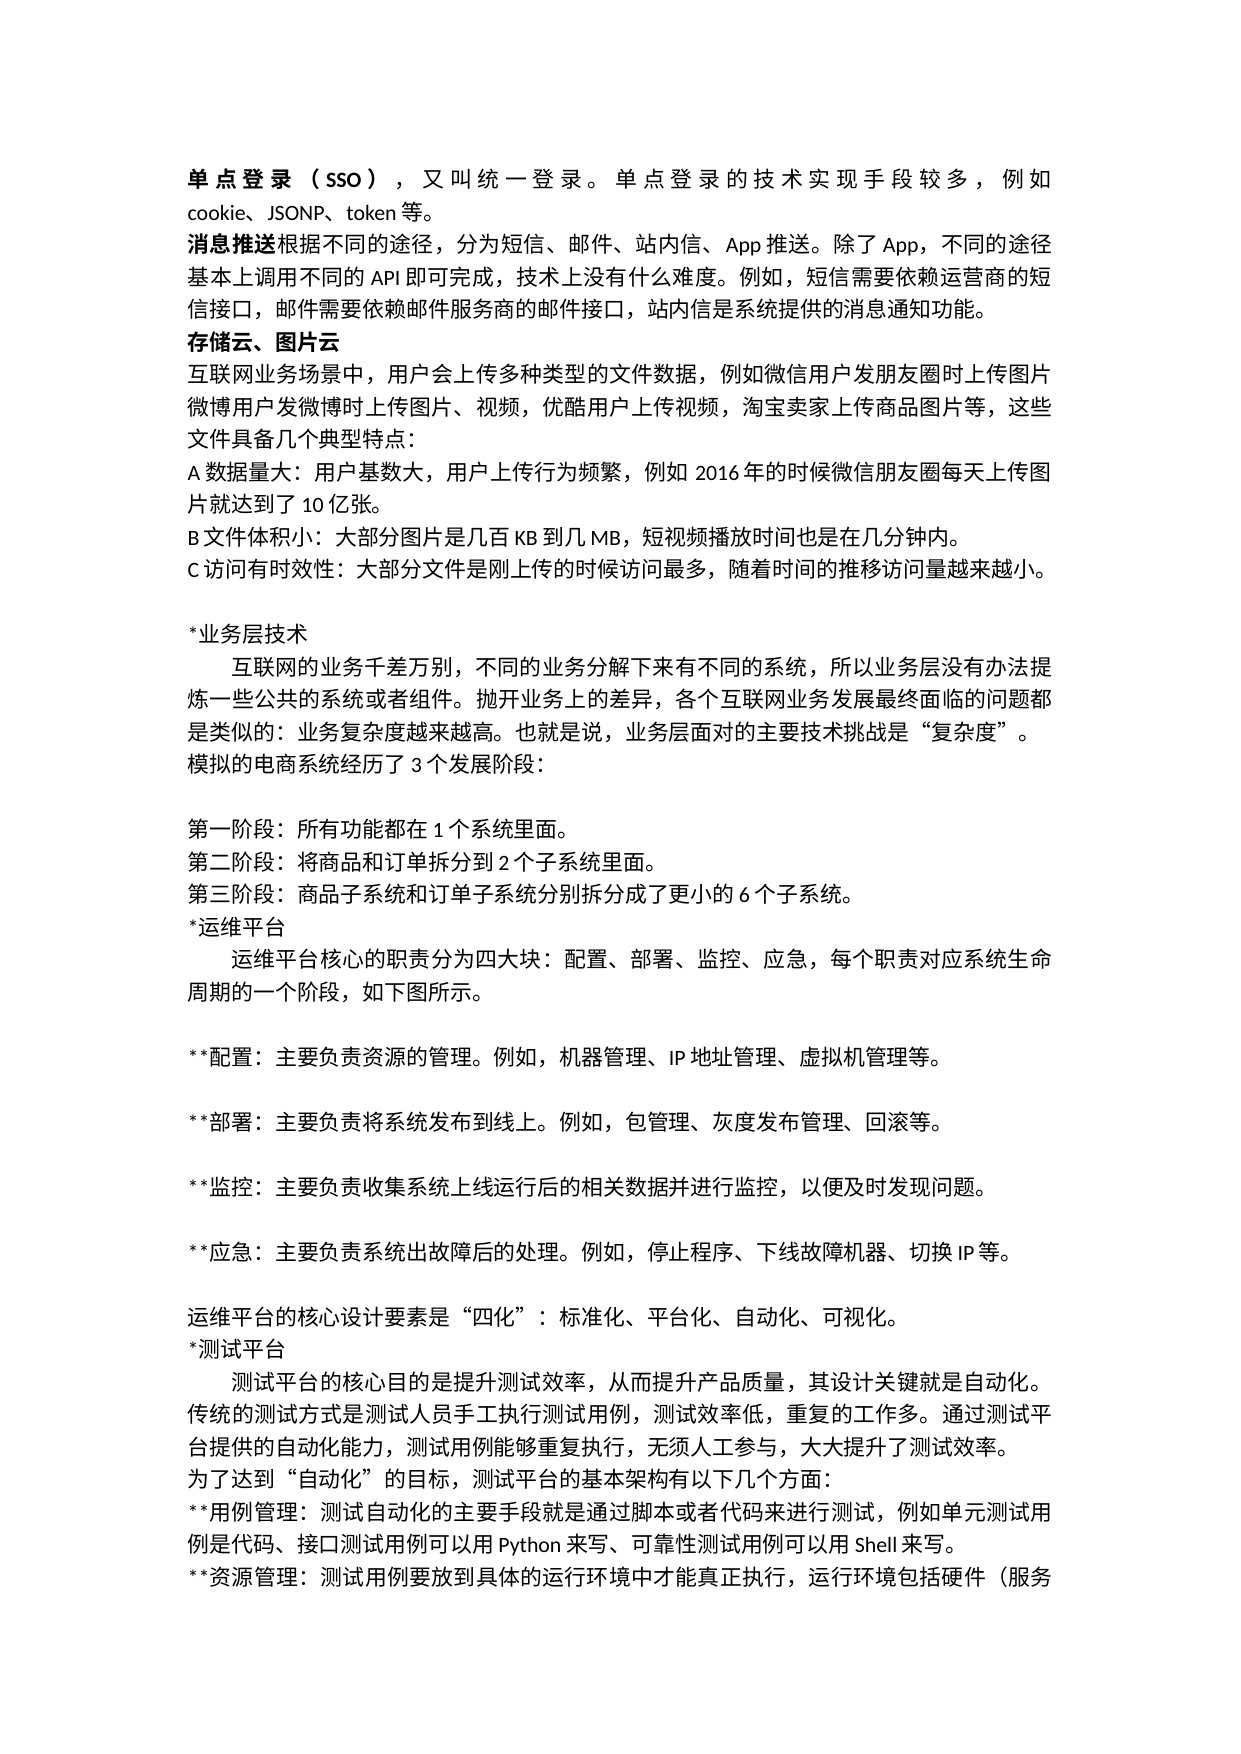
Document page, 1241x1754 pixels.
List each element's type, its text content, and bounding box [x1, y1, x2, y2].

text A数据量大：用户基数大，用户上传行为频繁，例如2016年的时候微信朋友圈每天上传图片就达到了10亿张。 [187, 454, 1053, 519]
text 互联网业务场景中，用户会上传多种类型的文件数据，例如微信用户发朋友圈时上传图片，微博用户发微博时上传图片、视频，优酷用户上传视频，淘宝卖家上传商品图片等，这些文件具备几个典型特点： [187, 357, 1053, 454]
text 单点登录（SSO），又叫统一登录。单点登录的技术实现手段较多，例如cookie、JSONP、token等。 [187, 162, 1053, 227]
text 消息推送根据不同的途径，分为短信、邮件、站内信、App推送。除了App，不同的途径基本上调用不同的API即可完成，技术上没有什么难度。例如，短信需要依赖运营商的短信接口，邮件需要依赖邮件服务商的邮件接口，站内信是系统提供的消息通知功能。 [187, 227, 1053, 324]
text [187, 1559, 1053, 1592]
text 存储云、图片云 [187, 324, 1053, 357]
text **配置：主要负责资源的管理。例如，机器管理、IP地址管理、虚拟机管理等。 [187, 1039, 1053, 1072]
text 测试平台的核心目的是提升测试效率，从而提升产品质量，其设计关键就是自动化。传统的测试方式是测试人员手工执行测试用例，测试效率低，重复的工作多。通过测试平台提供的自动化能力，测试用例能够重复执行，无须人工参与，大大提升了测试效率。 [187, 1364, 1053, 1462]
text **监控：主要负责收集系统上线运行后的相关数据并进行监控，以便及时发现问题。 [187, 1169, 1053, 1202]
text 第一阶段：所有功能都在1个系统里面。 [187, 812, 1053, 844]
text **部署：主要负责将系统发布到线上。例如，包管理、灰度发布管理、回滚等。 [187, 1104, 1053, 1137]
text **应急：主要负责系统出故障后的处理。例如，停止程序、下线故障机器、切换IP等。 [187, 1234, 1053, 1267]
text 第三阶段：商品子系统和订单子系统分别拆分成了更小的6个子系统。 [187, 877, 1053, 909]
text 为了达到“自动化”的目标，测试平台的基本架构有以下几个方面： [187, 1462, 1053, 1494]
text 第二阶段：将商品和订单拆分到2个子系统里面。 [187, 844, 1053, 877]
text 运维平台的核心设计要素是“四化”：标准化、平台化、自动化、可视化。 [187, 1299, 1053, 1332]
text C访问有时效性：大部分文件是刚上传的时候访问最多，随着时间的推移访问量越来越小。 [187, 552, 1053, 584]
text *测试平台 [187, 1332, 1053, 1364]
text 模拟的电商系统经历了3个发展阶段： [187, 747, 1053, 779]
text B文件体积小：大部分图片是几百KB到几MB，短视频播放时间也是在几分钟内。 [187, 519, 1053, 552]
text 互联网的业务千差万别，不同的业务分解下来有不同的系统，所以业务层没有办法提炼一些公共的系统或者组件。抛开业务上的差异，各个互联网业务发展最终面临的问题都是类似的：业务复杂度越来越高。也就是说，业务层面对的主要技术挑战是“复杂度”。 [187, 649, 1053, 747]
text 运维平台核心的职责分为四大块：配置、部署、监控、应急，每个职责对应系统生命周期的一个阶段，如下图所示。 [187, 942, 1053, 1007]
text *运维平台 [187, 909, 1053, 942]
text *业务层技术 [187, 617, 1053, 649]
text **用例管理：测试自动化的主要手段就是通过脚本或者代码来进行测试，例如单元测试用例是代码、接口测试用例可以用Python来写、可靠性测试用例可以用Shell来写。 [187, 1494, 1053, 1559]
